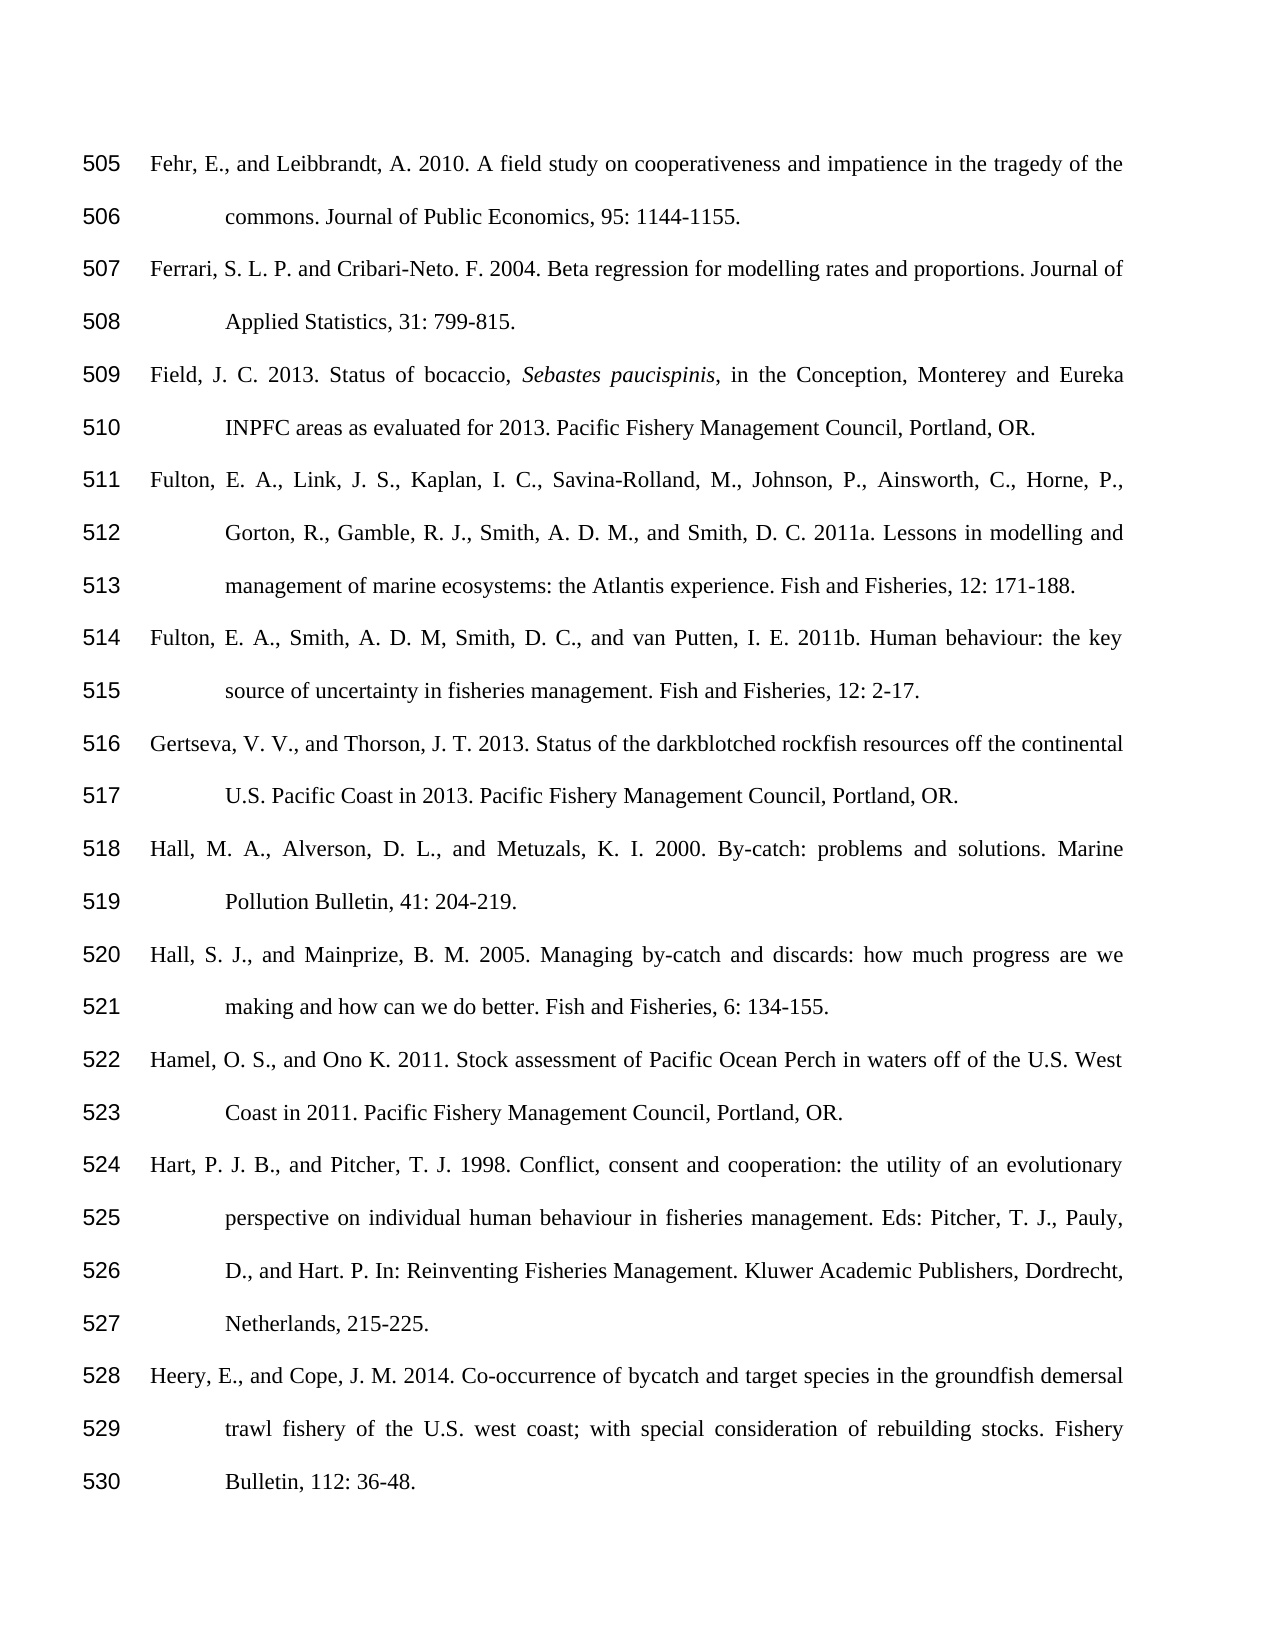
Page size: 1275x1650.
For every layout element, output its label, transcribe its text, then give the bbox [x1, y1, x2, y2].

text Hart, P. J. B., and Pitcher, T. J. 1998. Conflict, consent and cooperation: the utility of an evolutionary perspective on individual human behaviour in fisheries management. Eds: Pitcher, T. J., Pauly, D., and Hart. P. In: Reinventing Fisheries Management. Kluwer Academic Publishers, Dordrecht, Netherlands, 215-225. [150, 1151, 1125, 1336]
text Hamel, O. S., and Ono K. 2011. Stock assessment of Pacific Ocean Perch in waters off of the U.S. West Coast in 2011. Pacific Fishery Management Council, Portland, OR. [150, 1046, 1125, 1125]
text Fulton, E. A., Link, J. S., Kaplan, I. C., Savina-Rolland, M., Johnson, P., Ainsworth, C., Horne, P., Gorton, R., Gamble, R. J., Smith, A. D. M., and Smith, D. C. 2011a. Lessons in modelling and management of marine ecosystems: the Atlantis experience. Fish and Fisheries, 12: 171-188. [150, 466, 1125, 598]
text Heery, E., and Cope, J. M. 2014. Co-occurrence of bycatch and target species in the groundfish demersal trawl fishery of the U.S. west coast; with special consideration of rebuilding stocks. Fishery Bulletin, 112: 36-48. [150, 1362, 1125, 1494]
text Hall, S. J., and Mainprize, B. M. 2005. Managing by-catch and discards: how much progress are we making and how can we do better. Fish and Fisheries, 6: 134-155. [150, 941, 1125, 1020]
text Fulton, E. A., Smith, A. D. M, Smith, D. C., and van Putten, I. E. 2011b. Human behaviour: the key source of uncertainty in fisheries management. Fish and Fisheries, 12: 2-17. [150, 624, 1125, 703]
text Field, J. C. 2013. Status of bocaccio, Sebastes paucispinis, in the Conception, Monterey and Eureka INPFC areas as evaluated for 2013. Pacific Fishery Management Council, Portland, OR. [150, 361, 1125, 440]
text Gertseva, V. V., and Thorson, J. T. 2013. Status of the darkblotched rockfish resources off the continental U.S. Pacific Coast in 2013. Pacific Fishery Management Council, Portland, OR. [150, 730, 1125, 809]
text Ferrari, S. L. P. and Cribari-Neto. F. 2004. Beta regression for modelling rates and proportions. Journal of Applied Statistics, 31: 799-815. [150, 255, 1125, 334]
text Fehr, E., and Leibbrandt, A. 2010. A field study on cooperativeness and impatience in the tragedy of the commons. Journal of Public Economics, 95: 1144-1155. [150, 150, 1125, 229]
text Hall, M. A., Alverson, D. L., and Metuzals, K. I. 2000. By-catch: problems and solutions. Marine Pollution Bulletin, 41: 204-219. [150, 835, 1125, 914]
